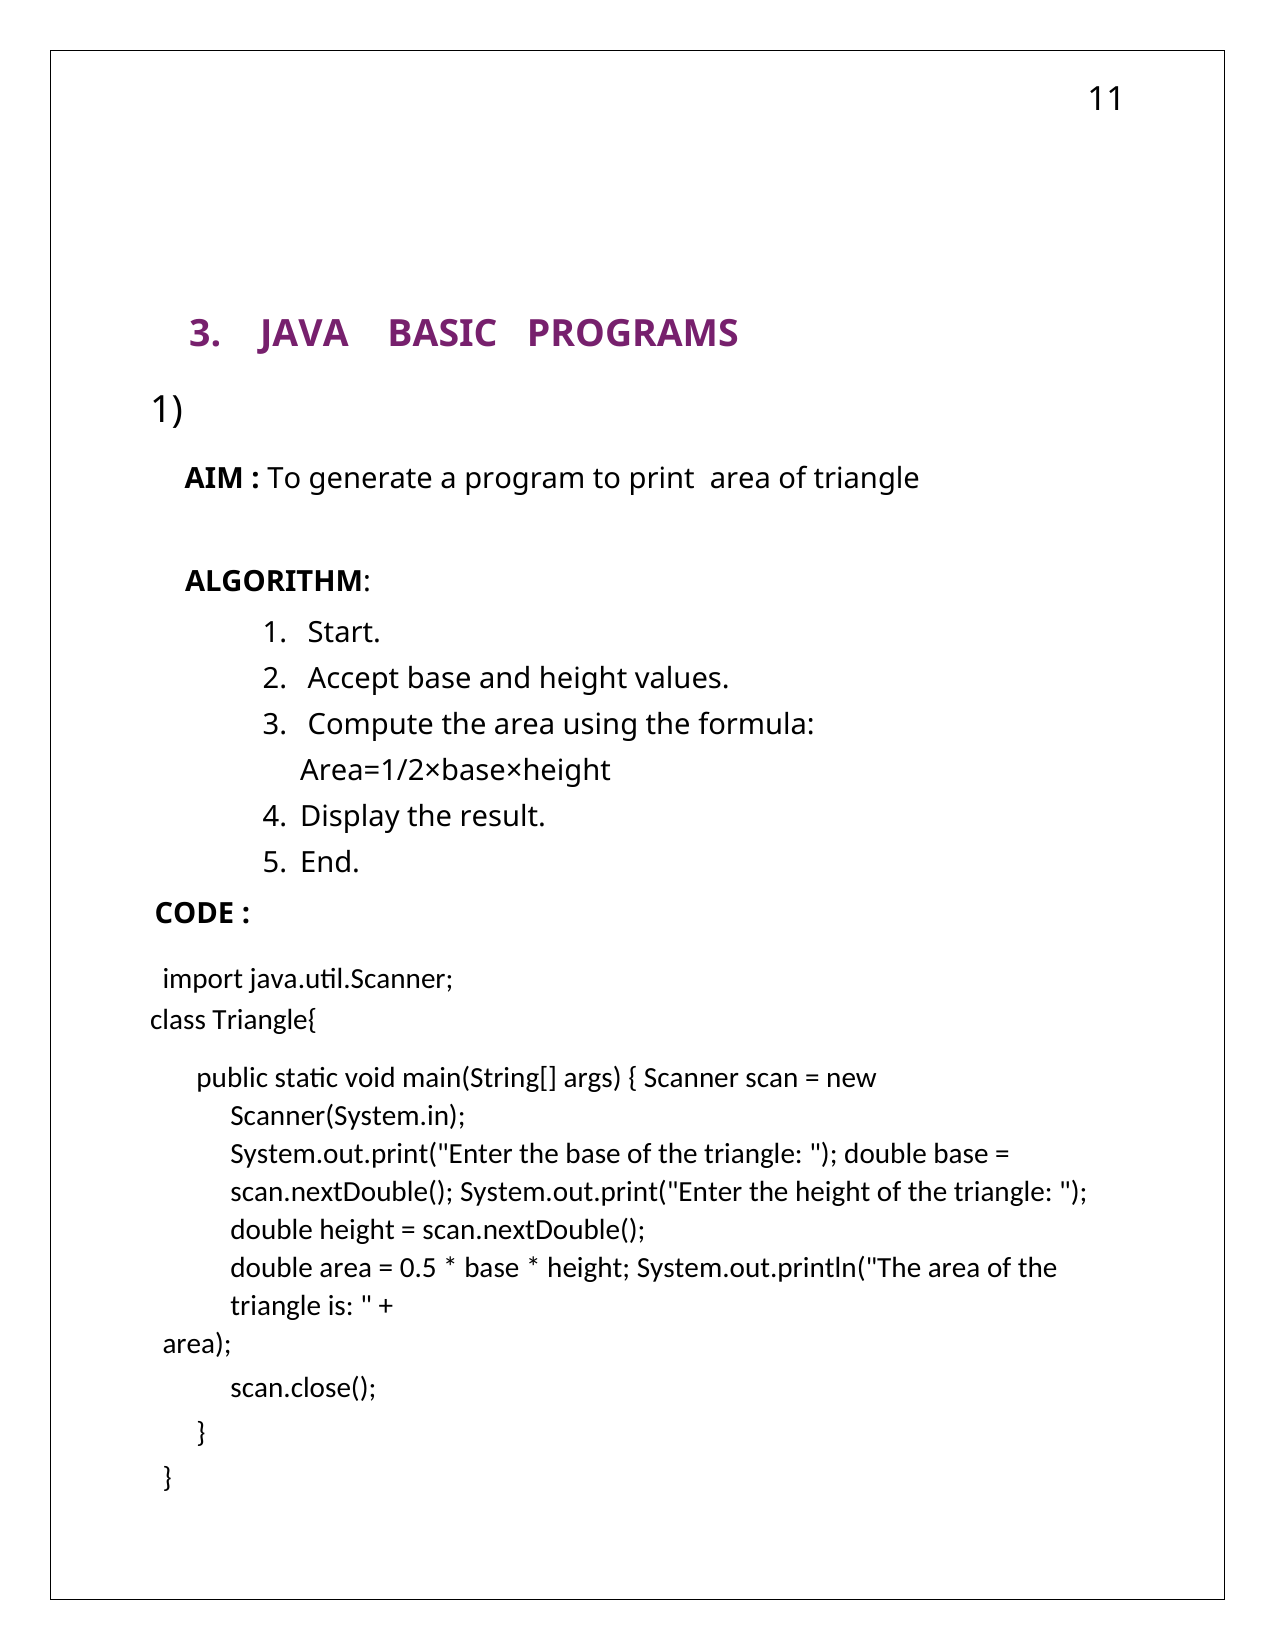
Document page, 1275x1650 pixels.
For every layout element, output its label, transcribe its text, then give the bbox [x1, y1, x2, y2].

text import java.util.Scanner; [162, 960, 1125, 995]
text System.out.print("Enter the base of the triangle: "); double base = scan.nextDouble(); System.out.print("Enter the height of the triangle: "); double height = scan.nextDouble(); [230, 1135, 1125, 1247]
text area); [162, 1325, 1125, 1361]
text scan.close(); [230, 1369, 1125, 1405]
list Display the result. [262, 795, 1125, 835]
text double area = 0.5 * base * height; System.out.println("The area of the triangle is: " + [230, 1249, 1125, 1323]
list Compute the area using the formula: Area=1/2×base×height [262, 703, 1125, 789]
list End. [262, 841, 1125, 881]
text } [196, 1414, 1125, 1450]
list Accept base and height values. [262, 657, 1125, 697]
text public static void main(String[] args) { Scanner scan = new Scanner(System.in); [196, 1059, 956, 1132]
text CODE : [154, 892, 1125, 932]
text 3. JAVA BASIC PROGRAMS [150, 306, 1125, 357]
text class Triangle{ [150, 1001, 1125, 1037]
text AIM : To generate a program to print area of triangle [154, 458, 1125, 497]
list Start. [262, 612, 1125, 651]
text } [162, 1459, 1125, 1495]
text ALGORITHM: [154, 560, 1125, 600]
text 1) [150, 382, 1125, 433]
